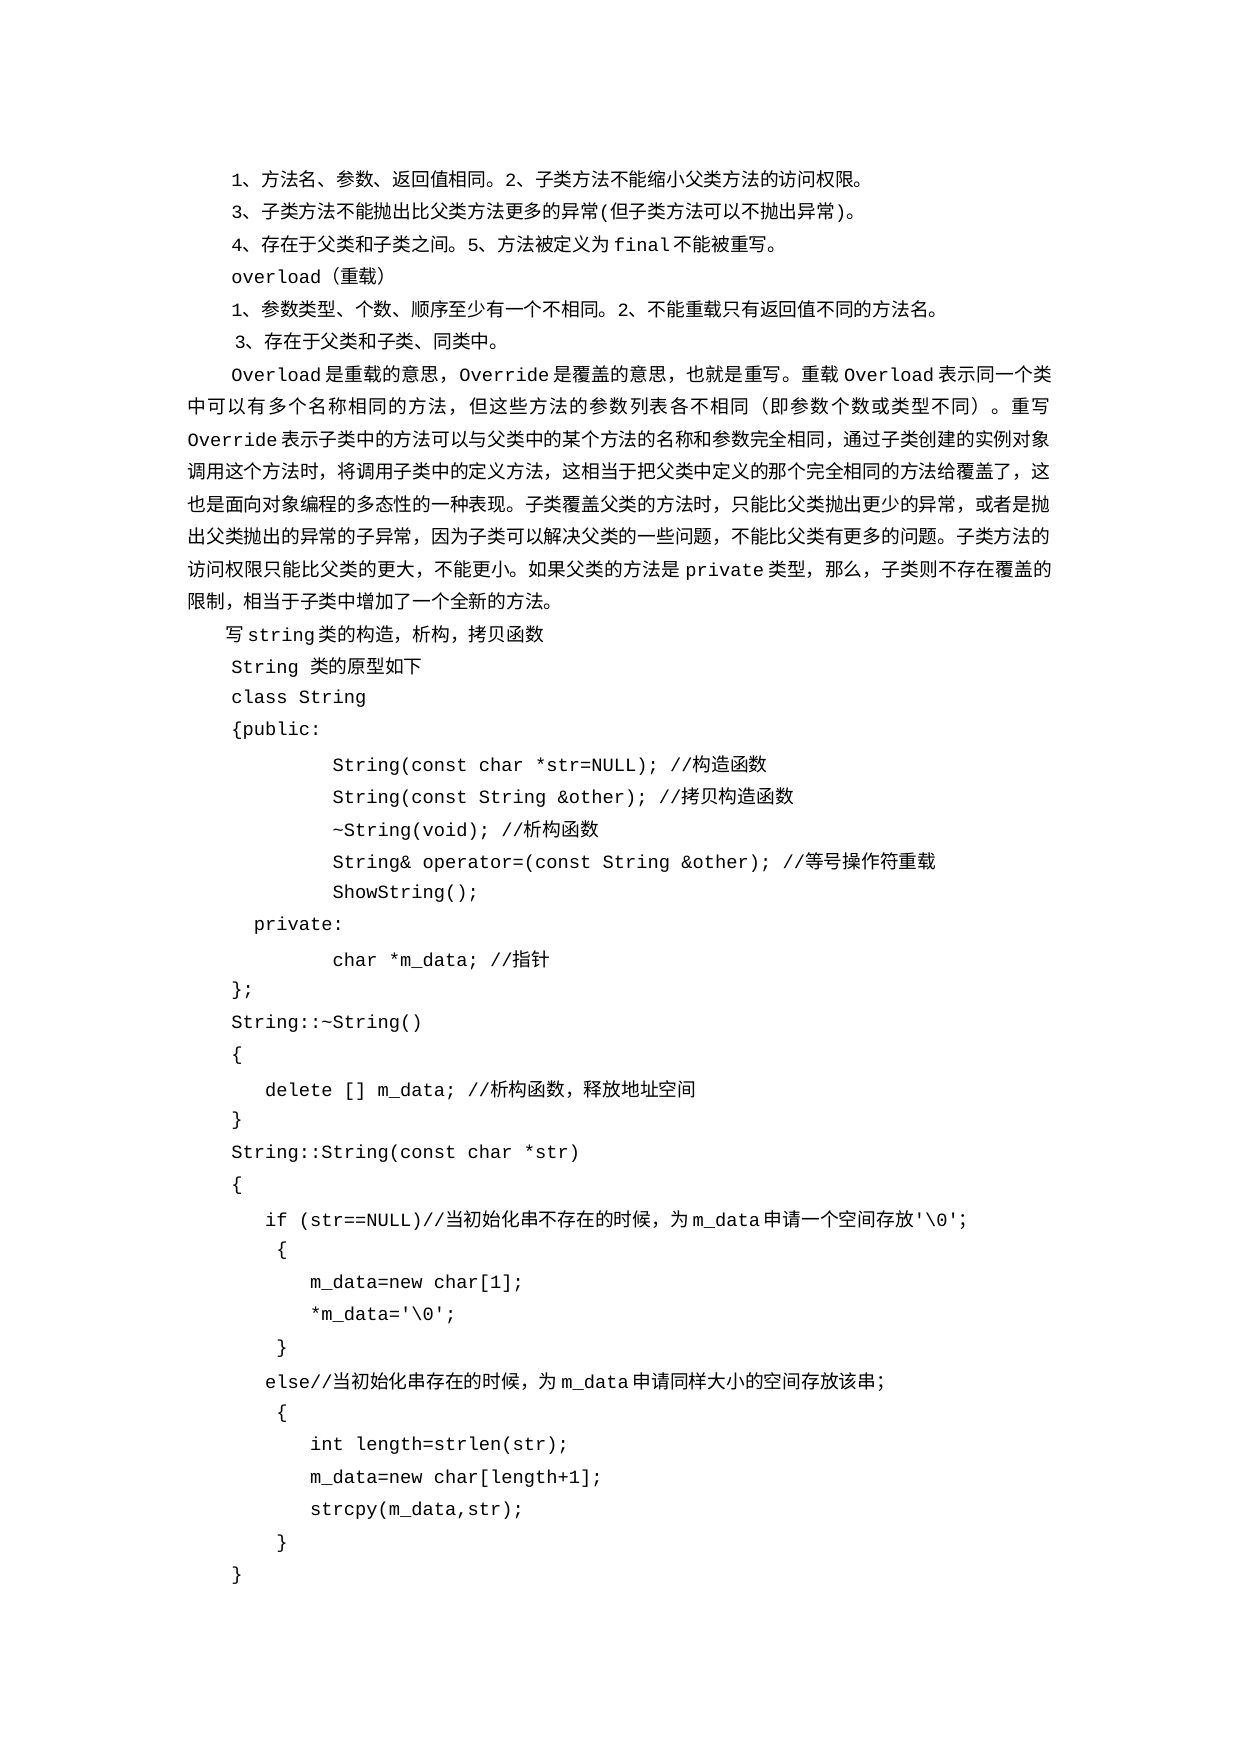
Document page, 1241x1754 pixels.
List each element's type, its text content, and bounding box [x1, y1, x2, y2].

text ShowString(); [187, 877, 1053, 909]
text } [187, 1559, 1053, 1592]
text {public: [187, 714, 1053, 747]
text class String [187, 682, 1053, 714]
text { [187, 1234, 1053, 1267]
text String 类的原型如下 [187, 649, 1053, 682]
text overload（重载） [187, 259, 1053, 292]
text Overload是重载的意思，Override是覆盖的意思，也就是重写。重载Overload表示同一个类中可以有多个名称相同的方法，但这些方法的参数列表各不相同（即参数个数或类型不同）。重写Override表示子类中的方法可以与父类中的某个方法的名称和参数完全相同，通过子类创建的实例对象调用这个方法时，将调用子类中的定义方法，这相当于把父类中定义的那个完全相同的方法给覆盖了，这也是面向对象编程的多态性的一种表现。子类覆盖父类的方法时，只能比父类抛出更少的异常，或者是抛出父类抛出的异常的子异常，因为子类可以解决父类的一些问题，不能比父类有更多的问题。子类方法的访问权限只能比父类的更大，不能更小。如果父类的方法是private类型，那么，子类则不存在覆盖的限制，相当于子类中增加了一个全新的方法。 [187, 357, 1053, 617]
text { [187, 1397, 1053, 1429]
text ~String(void); //析构函数 [187, 812, 1053, 844]
text int length=strlen(str); [187, 1429, 1053, 1462]
text String& operator=(const String &other); //等号操作符重载 [187, 844, 1053, 877]
text String::String(const char *str) [187, 1137, 1053, 1169]
text strcpy(m_data,str); [187, 1494, 1053, 1527]
text m_data=new char[1]; [187, 1267, 1053, 1299]
text String(const char *str=NULL); //构造函数 [187, 747, 1053, 779]
text { [187, 1169, 1053, 1202]
text if (str==NULL)//当初始化串不存在的时候，为m_data申请一个空间存放'\0'； [187, 1202, 1053, 1234]
text 1、参数类型、个数、顺序至少有一个不相同。2、不能重载只有返回值不同的方法名。 [187, 292, 1053, 324]
text 3、子类方法不能抛出比父类方法更多的异常(但子类方法可以不抛出异常)。 [187, 194, 1053, 227]
text *m_data='\0'; [187, 1299, 1053, 1332]
text 1、方法名、参数、返回值相同。2、子类方法不能缩小父类方法的访问权限。 [187, 162, 1053, 194]
text } [187, 1332, 1053, 1364]
text private: [187, 909, 1053, 942]
text else//当初始化串存在的时候，为m_data申请同样大小的空间存放该串； [187, 1364, 1053, 1397]
text 写string类的构造，析构，拷贝函数 [187, 617, 1053, 649]
text m_data=new char[length+1]; [187, 1462, 1053, 1494]
text 4、存在于父类和子类之间。5、方法被定义为final不能被重写。 [187, 227, 1053, 259]
text String::~String() [187, 1007, 1053, 1039]
text char *m_data; //指针 [187, 942, 1053, 974]
text 3、存在于父类和子类、同类中。 [187, 324, 1053, 357]
text String(const String &other); //拷贝构造函数 [187, 779, 1053, 812]
text { [187, 1039, 1053, 1072]
text delete [] m_data; //析构函数，释放地址空间 [187, 1072, 1053, 1104]
text }; [187, 974, 1053, 1007]
text } [187, 1104, 1053, 1137]
text } [187, 1527, 1053, 1559]
